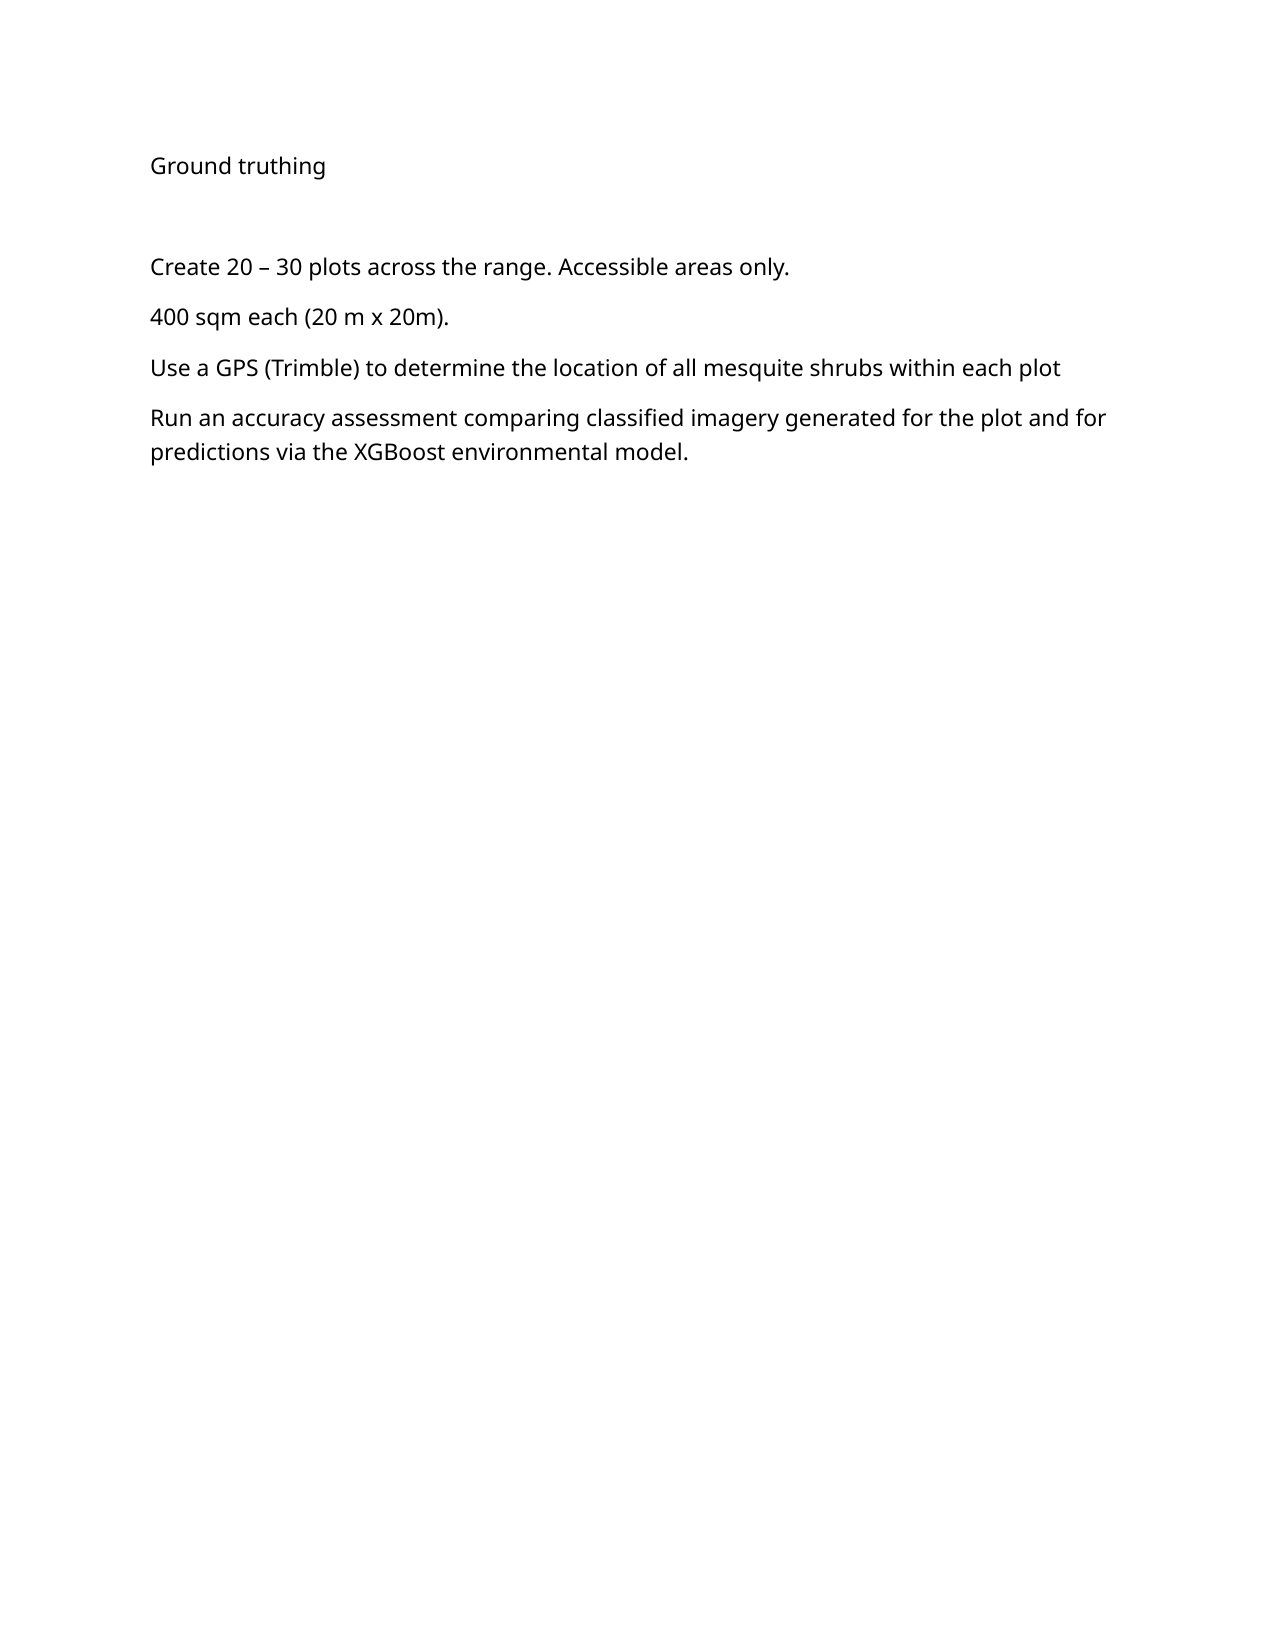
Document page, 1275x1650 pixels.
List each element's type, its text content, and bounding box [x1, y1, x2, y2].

text Use a GPS (Trimble) to determine the location of all mesquite shrubs within each plot [150, 352, 1125, 383]
text Create 20 – 30 plots across the range. Accessible areas only. [150, 251, 1125, 282]
text Run an accuracy assessment comparing classified imagery generated for the plot and for predictions via the XGBoost environmental model. [150, 402, 1125, 467]
text Ground truthing [150, 150, 1125, 181]
text 400 sqm each (20 m x 20m). [150, 301, 1125, 332]
